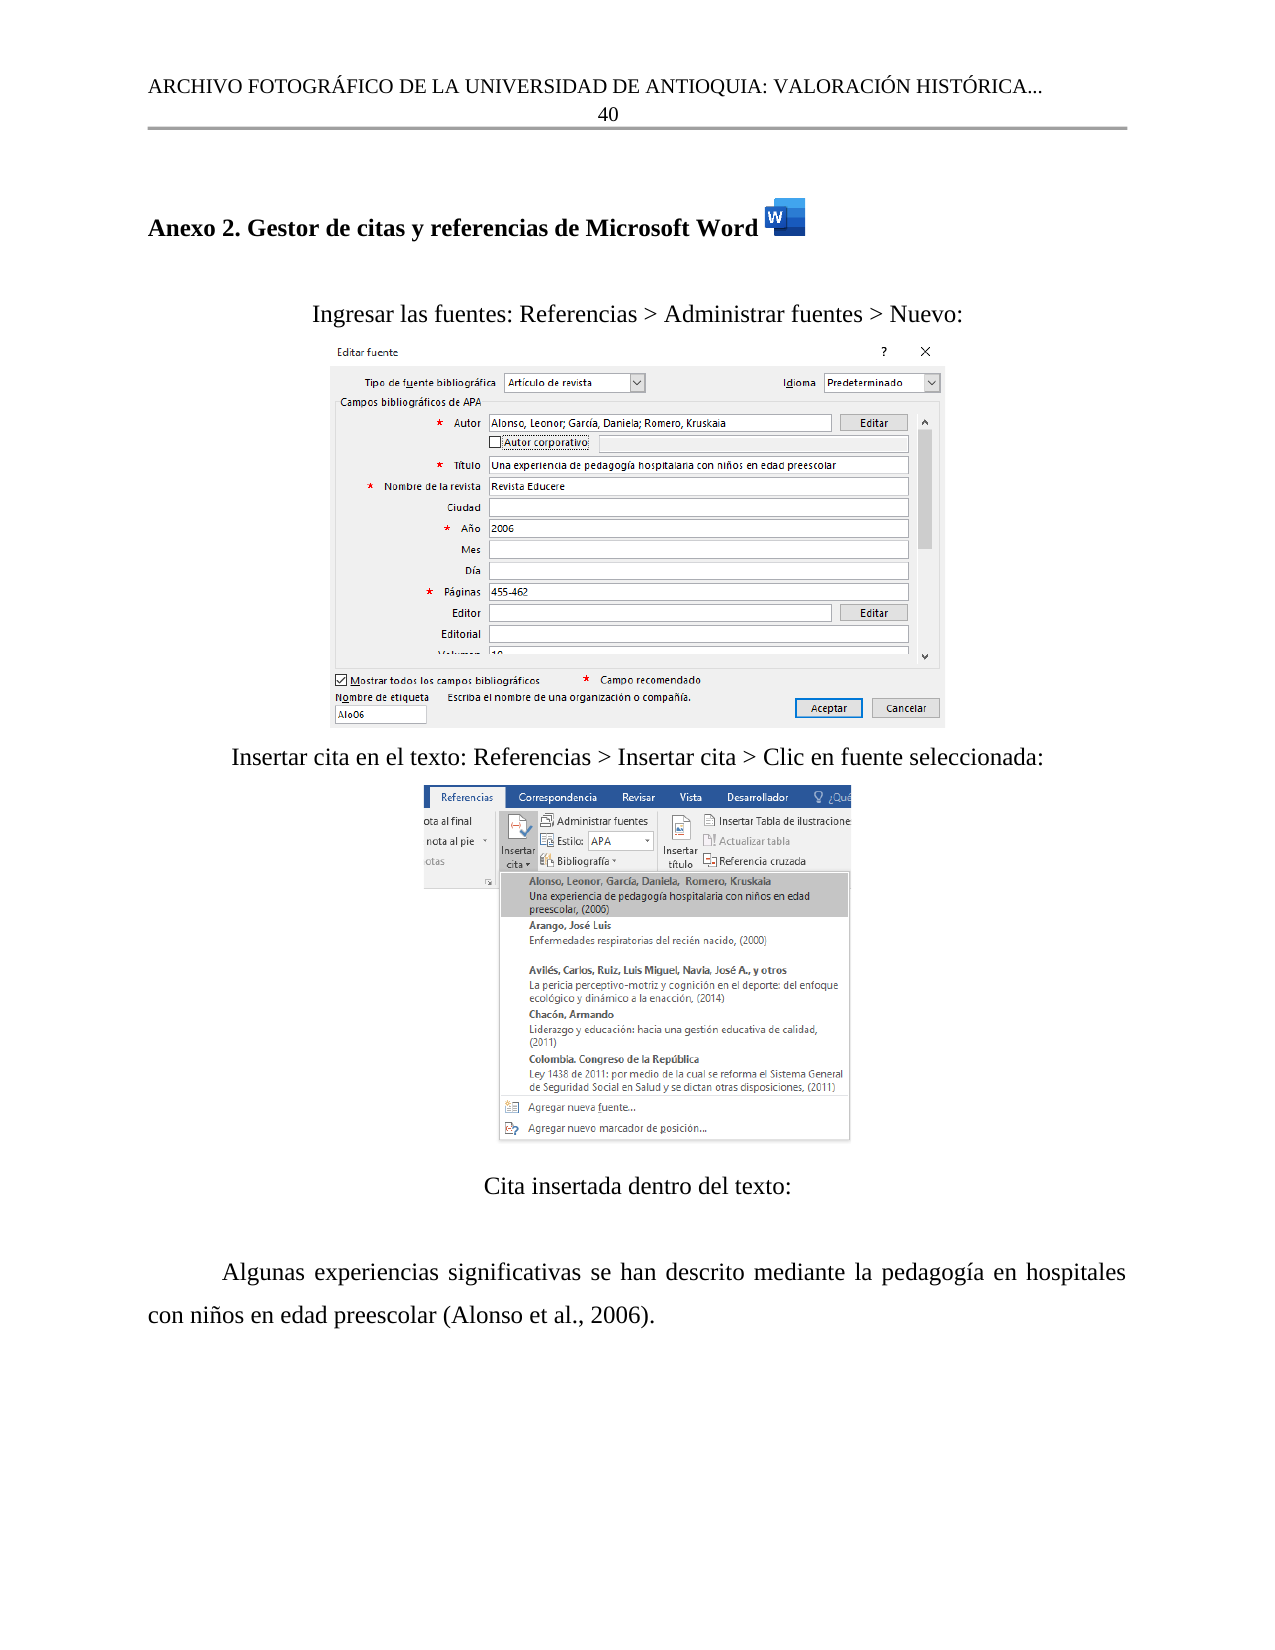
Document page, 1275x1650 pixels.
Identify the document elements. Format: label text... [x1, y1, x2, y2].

picture [764, 198, 806, 236]
text Algunas experiencias significativas se han descrito mediante la pedagogía en hospitales con niños en edad preescolar (Alonso et al., 2006). [148, 1257, 1127, 1329]
picture [330, 342, 946, 728]
text Cita insertada dentro del texto: [148, 1171, 1127, 1199]
picture [423, 785, 852, 1144]
subtitle Anexo 2. Gestor de citas y referencias de Microsoft Word [148, 198, 1127, 241]
